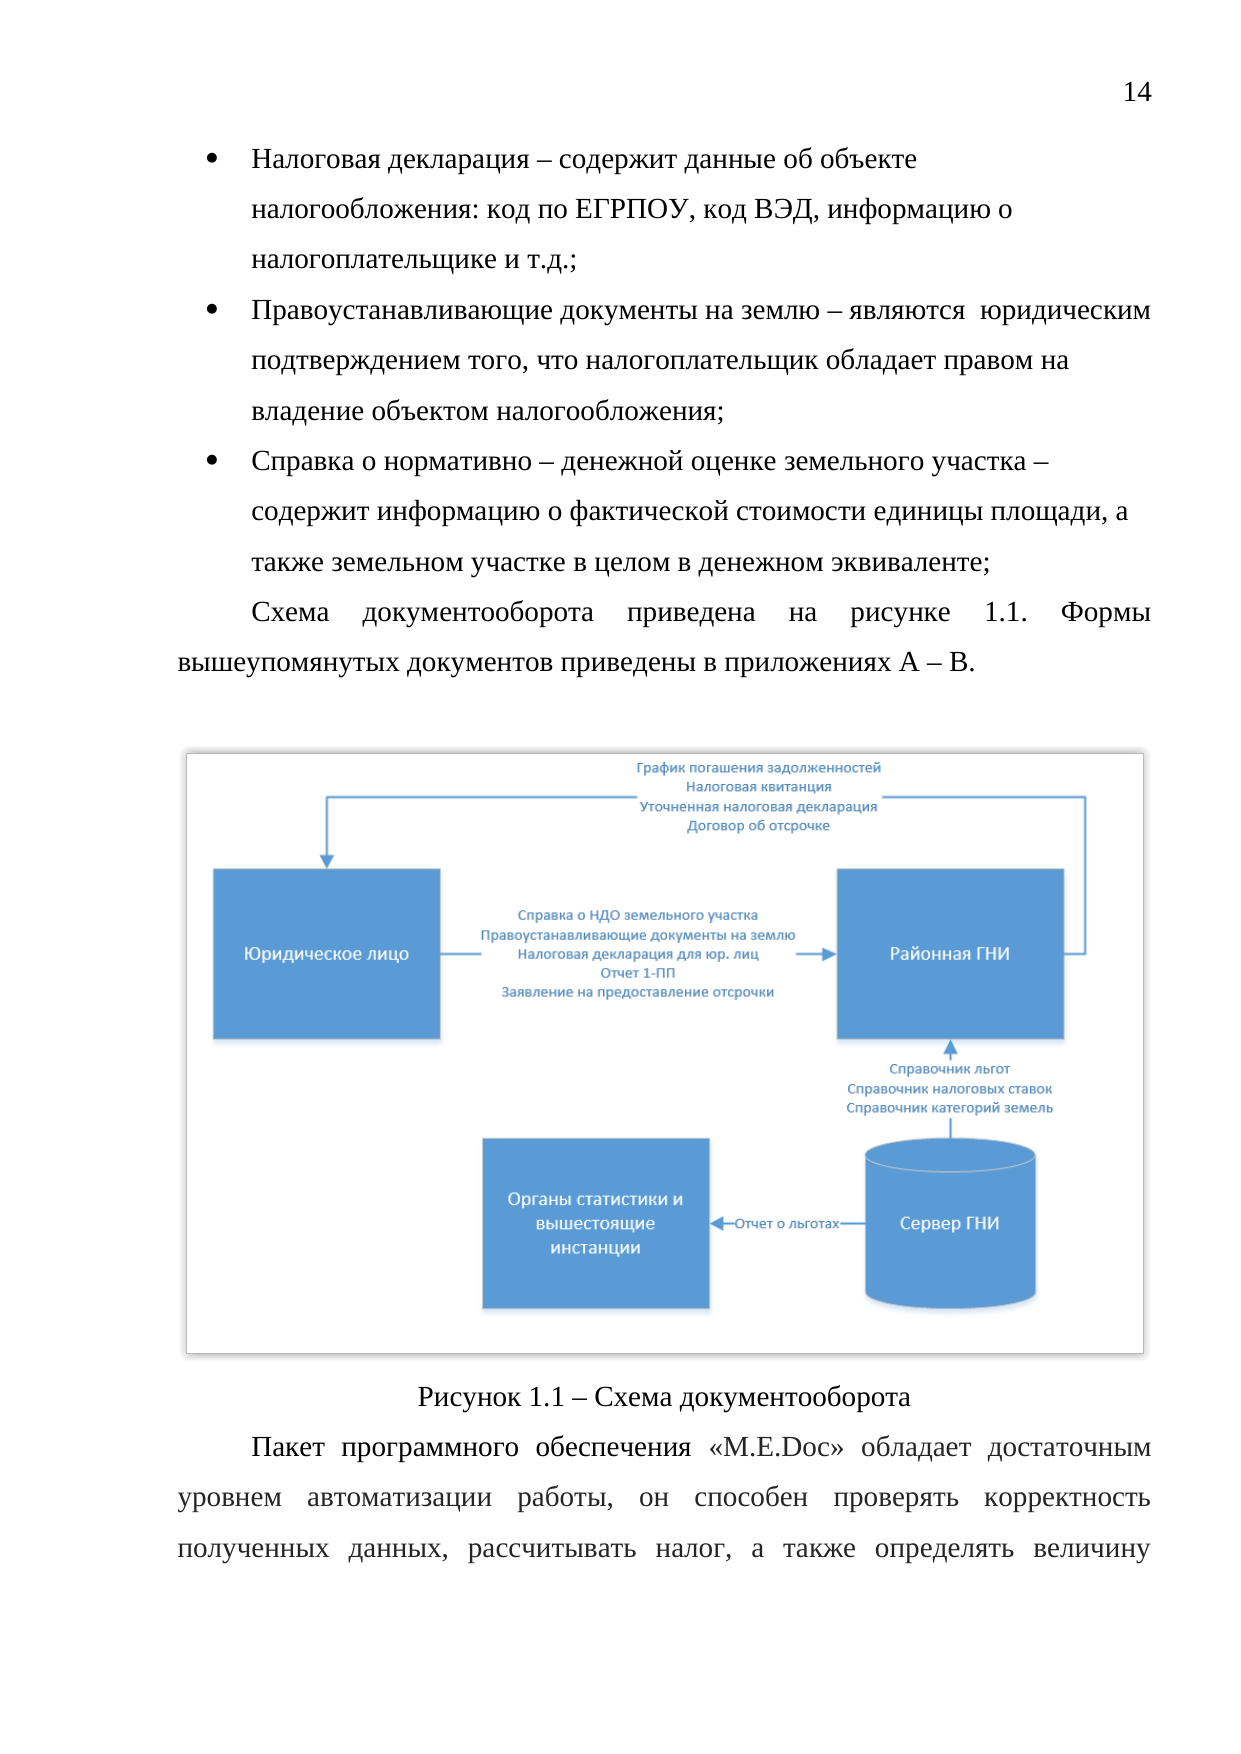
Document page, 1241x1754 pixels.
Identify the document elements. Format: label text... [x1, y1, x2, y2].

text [177, 1429, 1152, 1563]
text Рисунок 1.1 – Схема документооборота [177, 1379, 1152, 1412]
list Правоустанавливающие документы на землю – являются юридическим подтверждением того, что налогоплательщик обладает правом на владение объектом налогообложения; [207, 292, 1152, 426]
list Справка о нормативно – денежной оценке земельного участка – содержит информацию о фактической стоимости единицы площади, а также земельном участке в целом в денежном эквиваленте; [207, 443, 1152, 577]
text Схема документооборота приведена на рисунке 1.1. Формы вышеупомянутых документов приведены в приложениях А – В. [177, 594, 1152, 678]
list Налоговая декларация – содержит данные об объекте налогообложения: код по ЕГРПОУ, код ВЭД, информацию о налогоплательщике и т.д.; [207, 141, 1152, 275]
picture [177, 745, 1152, 1362]
